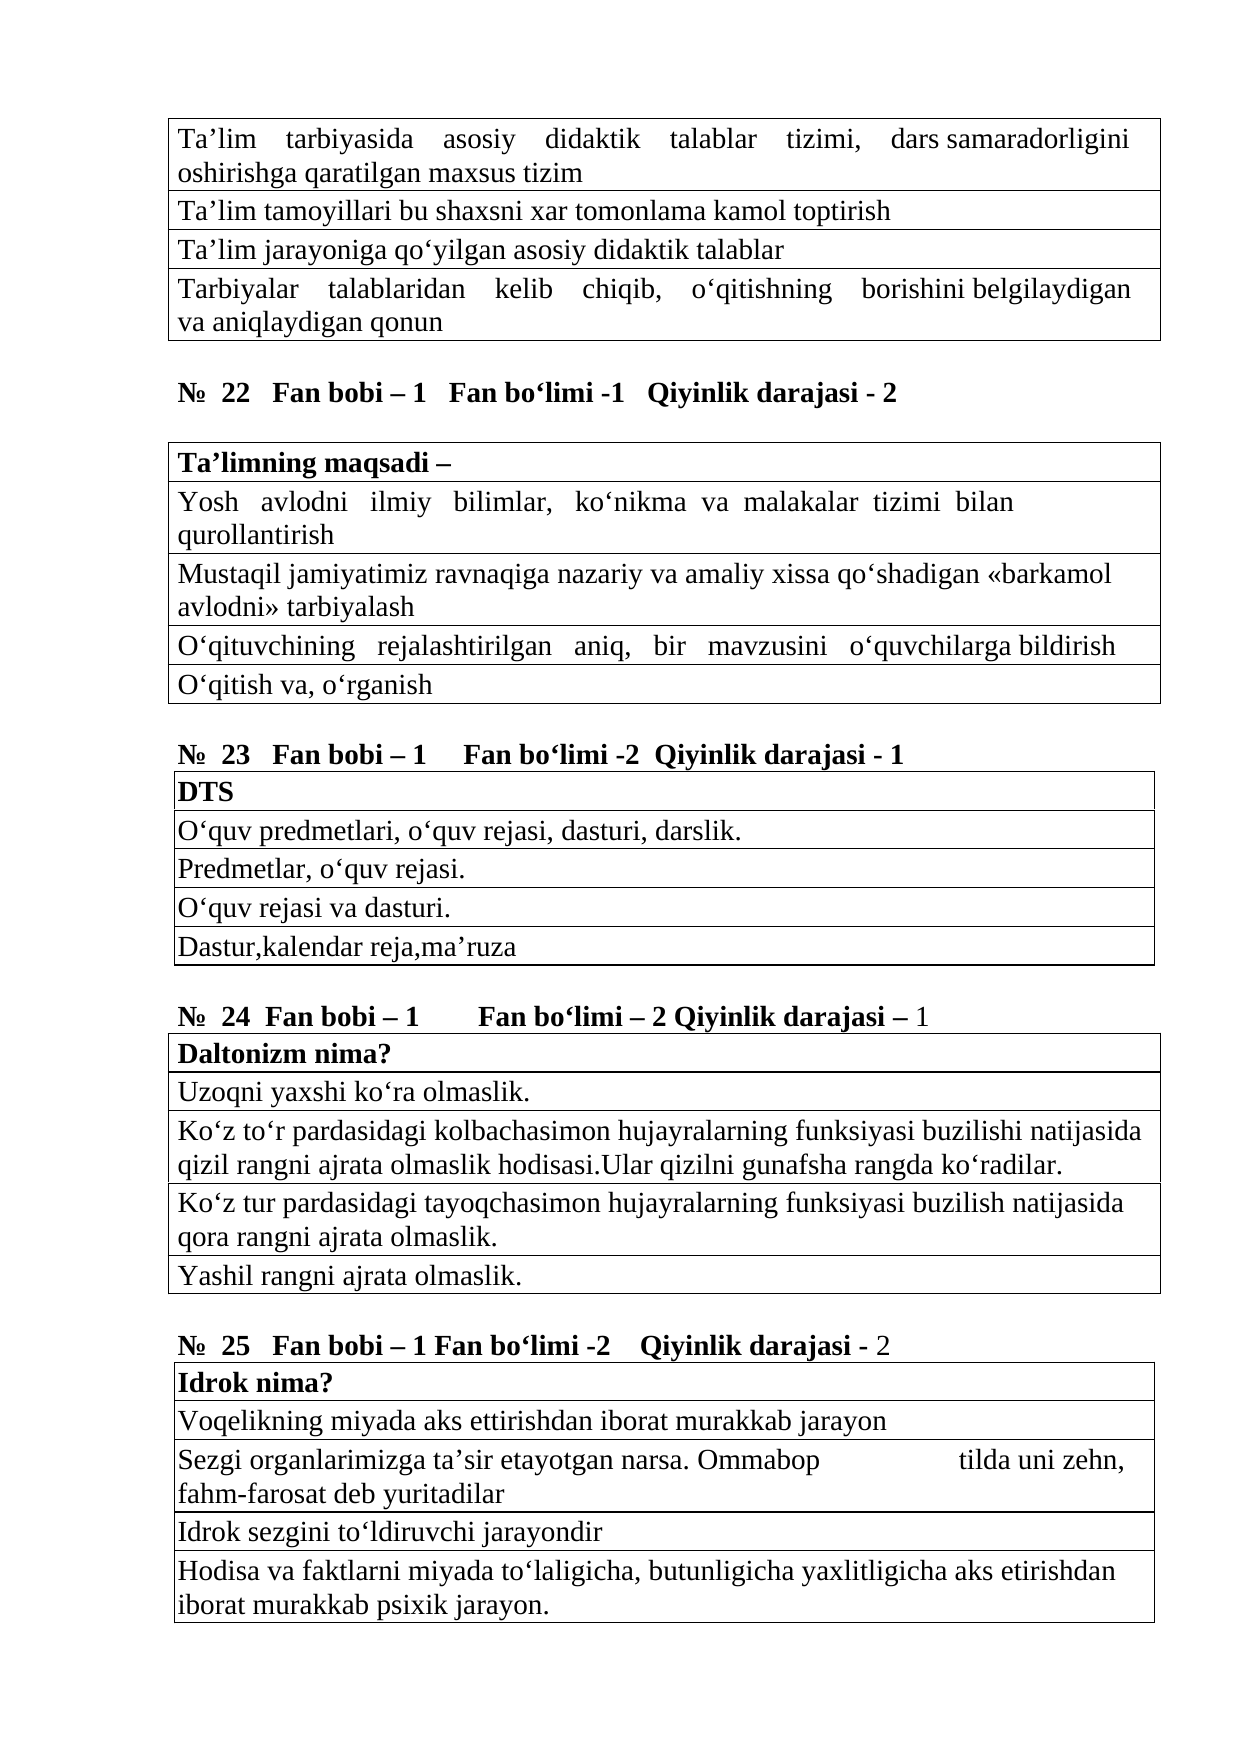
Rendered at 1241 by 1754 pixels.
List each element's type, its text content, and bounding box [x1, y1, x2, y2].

text № 24 Fan bobi – 1 Fan bo‘limi – 2 Qiyinlik darajasi – 1 [177, 999, 1152, 1033]
text Yosh avlodni ilmiy bilimlar, ko‘nikma va malakalar tizimi bilan qurollantirish [169, 482, 1160, 553]
text Dastur,kalendar reja,ma’ruza [175, 927, 1154, 964]
text Ta’lim jarayoniga qo‘yilgan asosiy didaktik talablar [169, 230, 1160, 268]
text Ta’lim tarbiyasida asosiy didaktik talablar tizimi, dars samaradorligini oshirishga qaratilgan maxsus tizim [169, 119, 1160, 190]
text O‘quv rejasi va dasturi. [175, 888, 1154, 926]
text Predmetlar, o‘quv rejasi. [175, 849, 1154, 887]
text Daltonizm nima? [169, 1034, 1160, 1071]
text Ta’limning maqsadi – [169, 443, 1160, 481]
text O‘quv predmetlari, o‘quv rejasi, dasturi, darslik. [175, 811, 1154, 848]
text Ko‘z tur pardasidagi tayoqchasimon hujayralarning funksiyasi buzilish natijasida qora rangni ajrata olmaslik. [169, 1184, 1160, 1255]
text O‘qituvchining rejalashtirilgan aniq, bir mavzusini o‘quvchilarga bildirish [169, 626, 1160, 664]
text DTS [175, 772, 1154, 809]
text Hodisa va faktlarni miyada to‘laligicha, butunligicha yaxlitligicha aks etirishdan iborat murakkab psixik jarayon. [175, 1551, 1154, 1622]
text № 22 Fan bobi – 1 Fan bo‘limi -1 Qiyinlik darajasi - 2 [177, 375, 1152, 408]
text Idrok nima? [175, 1363, 1154, 1400]
text № 23 Fan bobi – 1 Fan bo‘limi -2 Qiyinlik darajasi - 1 [177, 737, 1152, 771]
text Mustaqil jamiyatimiz ravnaqiga nazariy va amaliy xissa qo‘shadigan «barkamol avlodni» tarbiyalash [169, 554, 1160, 625]
text Voqelikning miyada aks ettirishdan iborat murakkab jarayon [175, 1401, 1154, 1439]
text O‘qitish va, o‘rganish [169, 665, 1160, 703]
text Tarbiyalar talablaridan kelib chiqib, o‘qitishning borishini belgilaydigan va aniqlaydigan qonun [169, 269, 1160, 340]
text Uzoqni yaxshi ko‘ra olmaslik. [169, 1073, 1160, 1110]
text Ko‘z to‘r pardasidagi kolbachasimon hujayralarning funksiyasi buzilishi natijasida qizil rangni ajrata olmaslik hodisasi.Ular qizilni gunafsha rangda ko‘radilar. [169, 1111, 1160, 1182]
text Idrok sezgini to‘ldiruvchi jarayondir [175, 1513, 1154, 1550]
text № 25 Fan bobi – 1 Fan bo‘limi -2 Qiyinlik darajasi - 2 [177, 1328, 1152, 1362]
text Yashil rangni ajrata olmaslik. [169, 1256, 1160, 1293]
text Ta’lim tamoyillari bu shaxsni xar tomonlama kamol toptirish [169, 191, 1160, 229]
text Sezgi organlarimizga ta’sir etayotgan narsa. Ommabop tilda uni zehn, fahm-farosat deb yuritadilar [175, 1440, 1154, 1511]
